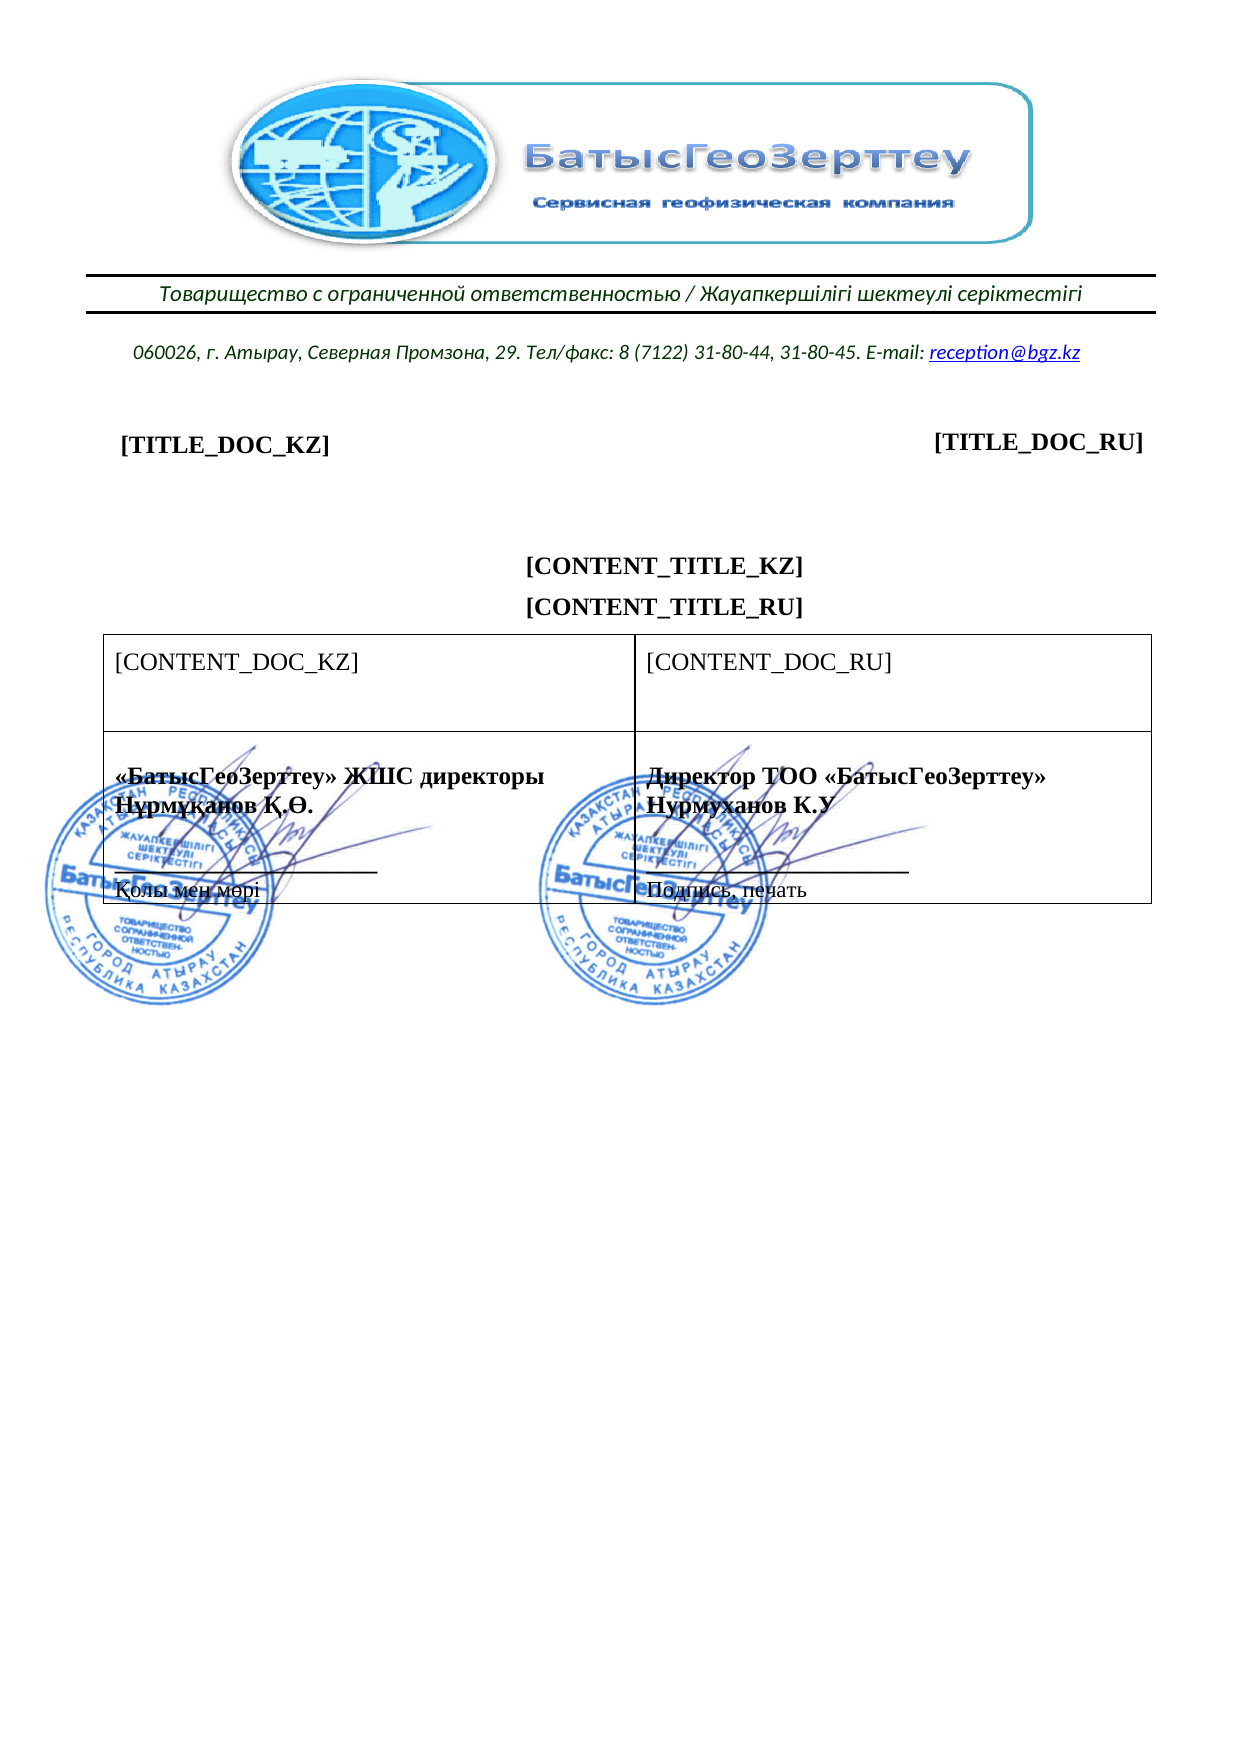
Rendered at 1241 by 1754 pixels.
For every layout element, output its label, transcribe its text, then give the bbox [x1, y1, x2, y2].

picture [30, 731, 453, 1022]
table_header [CONTENT_DOC_RU] [636, 635, 1151, 731]
table_cell «БатысГеоЗерттеу» ЖШС директоры Нұрмұқанов Қ.Ө. _____________________ Қолы мен мөрі [104, 732, 634, 902]
text [CONTENT_TITLE_RU] [177, 592, 1152, 621]
picture [216, 73, 1036, 252]
text [CONTENT_TITLE_KZ] [177, 551, 1152, 580]
table_cell Директор ТОО «БатысГеоЗерттеу» Нурмуханов К.У _____________________ Подпись, печать [636, 732, 1151, 902]
picture [523, 904, 947, 1022]
table_header [CONTENT_DOC_KZ] [104, 635, 634, 731]
